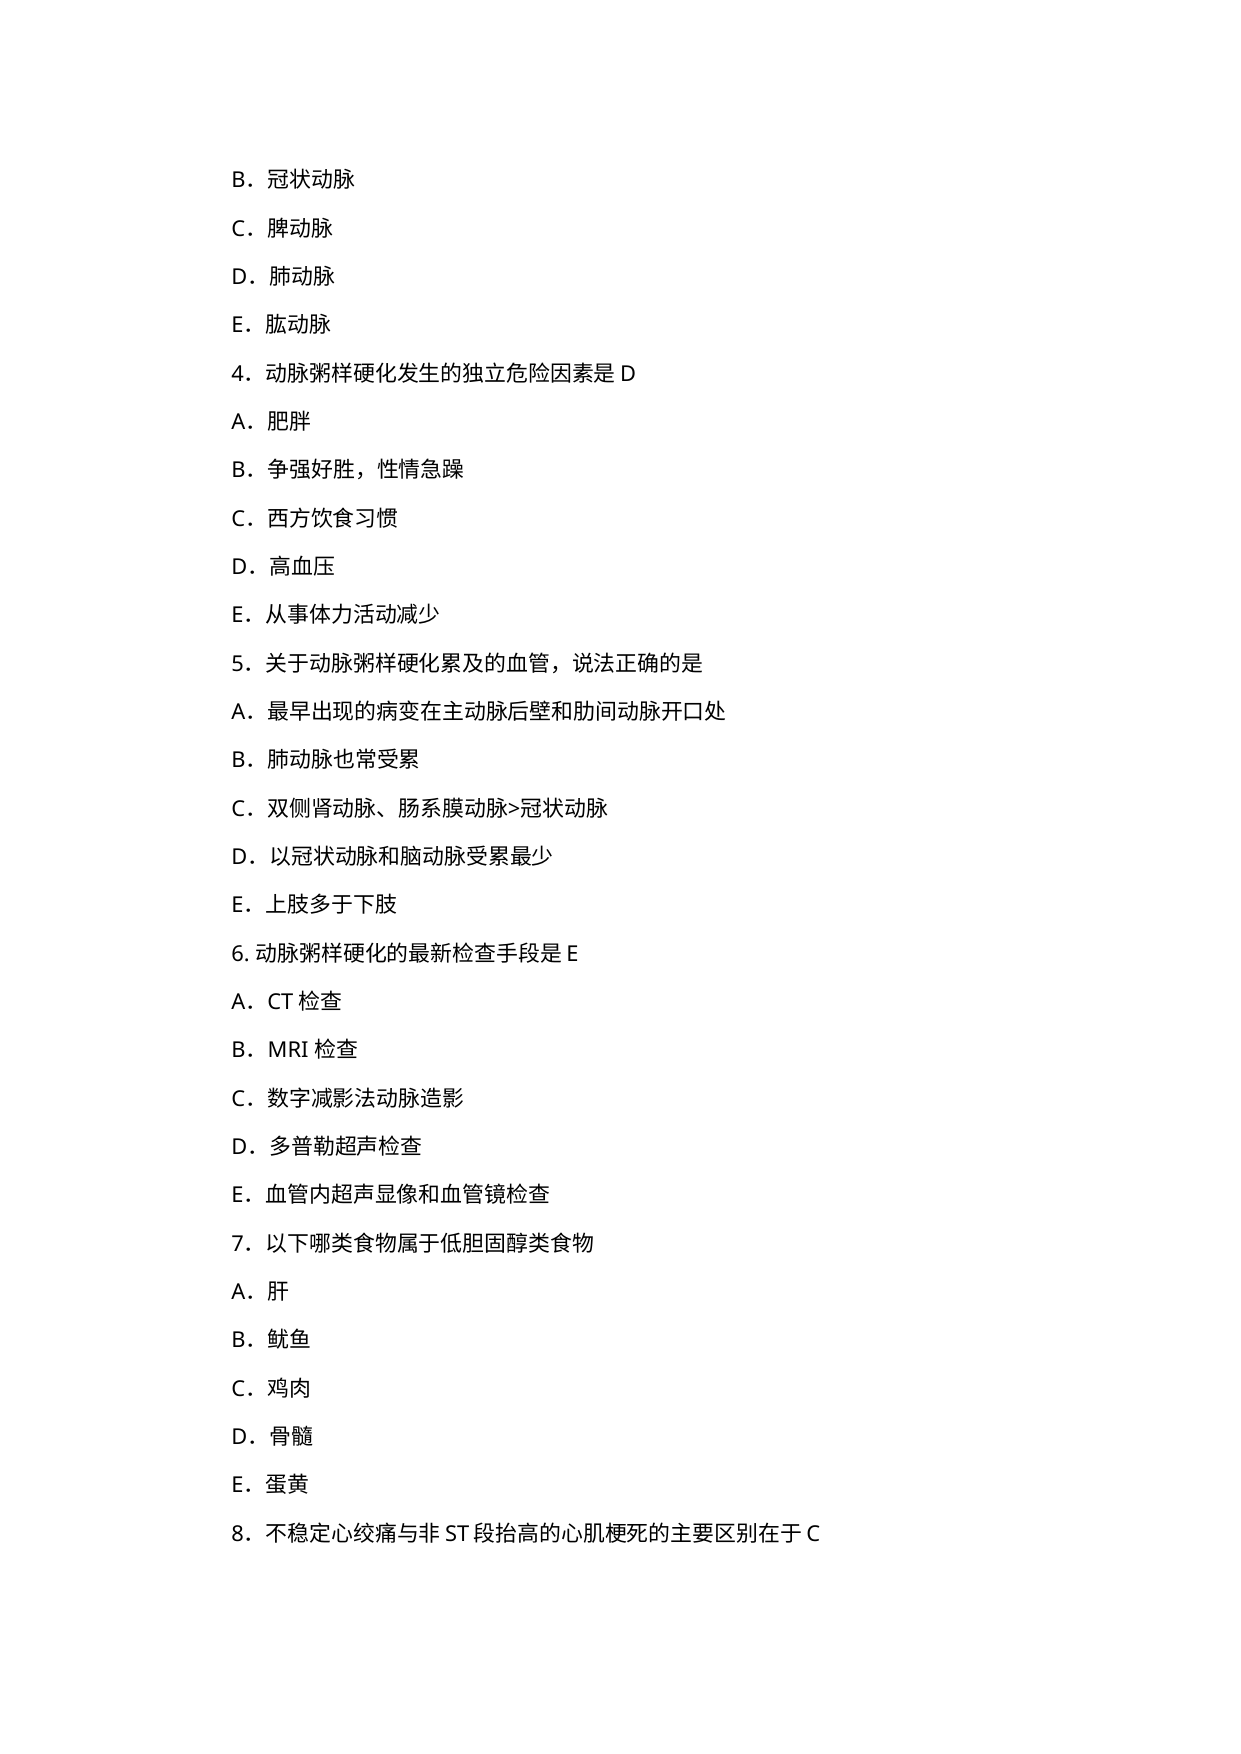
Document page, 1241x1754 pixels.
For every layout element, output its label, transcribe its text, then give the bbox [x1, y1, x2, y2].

text 4．动脉粥样硬化发生的独立危险因素是D [187, 355, 1053, 388]
text D．多普勒超声检查 [187, 1129, 1053, 1161]
text A．肝 [187, 1274, 1053, 1306]
text E．肱动脉 [187, 307, 1053, 339]
text C．脾动脉 [187, 210, 1053, 243]
text A．CT 检查 [187, 984, 1053, 1016]
text B．鱿鱼 [187, 1322, 1053, 1354]
text 7．以下哪类食物属于低胆固醇类食物 [187, 1225, 1053, 1258]
text 6. 动脉粥样硬化的最新检查手段是E [187, 935, 1053, 968]
text C．西方饮食习惯 [187, 500, 1053, 533]
text E．血管内超声显像和血管镜检查 [187, 1177, 1053, 1209]
text 8．不稳定心绞痛与非ST段抬高的心肌梗死的主要区别在于C [187, 1515, 1053, 1548]
text D．肺动脉 [187, 259, 1053, 291]
text 5．关于动脉粥样硬化累及的血管，说法正确的是 [187, 645, 1053, 678]
text A．最早出现的病变在主动脉后壁和肋间动脉开口处 [187, 694, 1053, 726]
text A．肥胖 [187, 404, 1053, 436]
text D．以冠状动脉和脑动脉受累最少 [187, 839, 1053, 871]
text B．争强好胜，性情急躁 [187, 452, 1053, 484]
text E．蛋黄 [187, 1467, 1053, 1499]
text D．高血压 [187, 549, 1053, 581]
text C．双侧肾动脉、肠系膜动脉>冠状动脉 [187, 790, 1053, 823]
text B．肺动脉也常受累 [187, 742, 1053, 774]
text B．冠状动脉 [187, 162, 1053, 194]
text E．上肢多于下肢 [187, 887, 1053, 919]
text C．鸡肉 [187, 1370, 1053, 1403]
text D．骨髓 [187, 1419, 1053, 1451]
text C．数字减影法动脉造影 [187, 1080, 1053, 1113]
text E．从事体力活动减少 [187, 597, 1053, 629]
text B．MRI 检查 [187, 1032, 1053, 1064]
